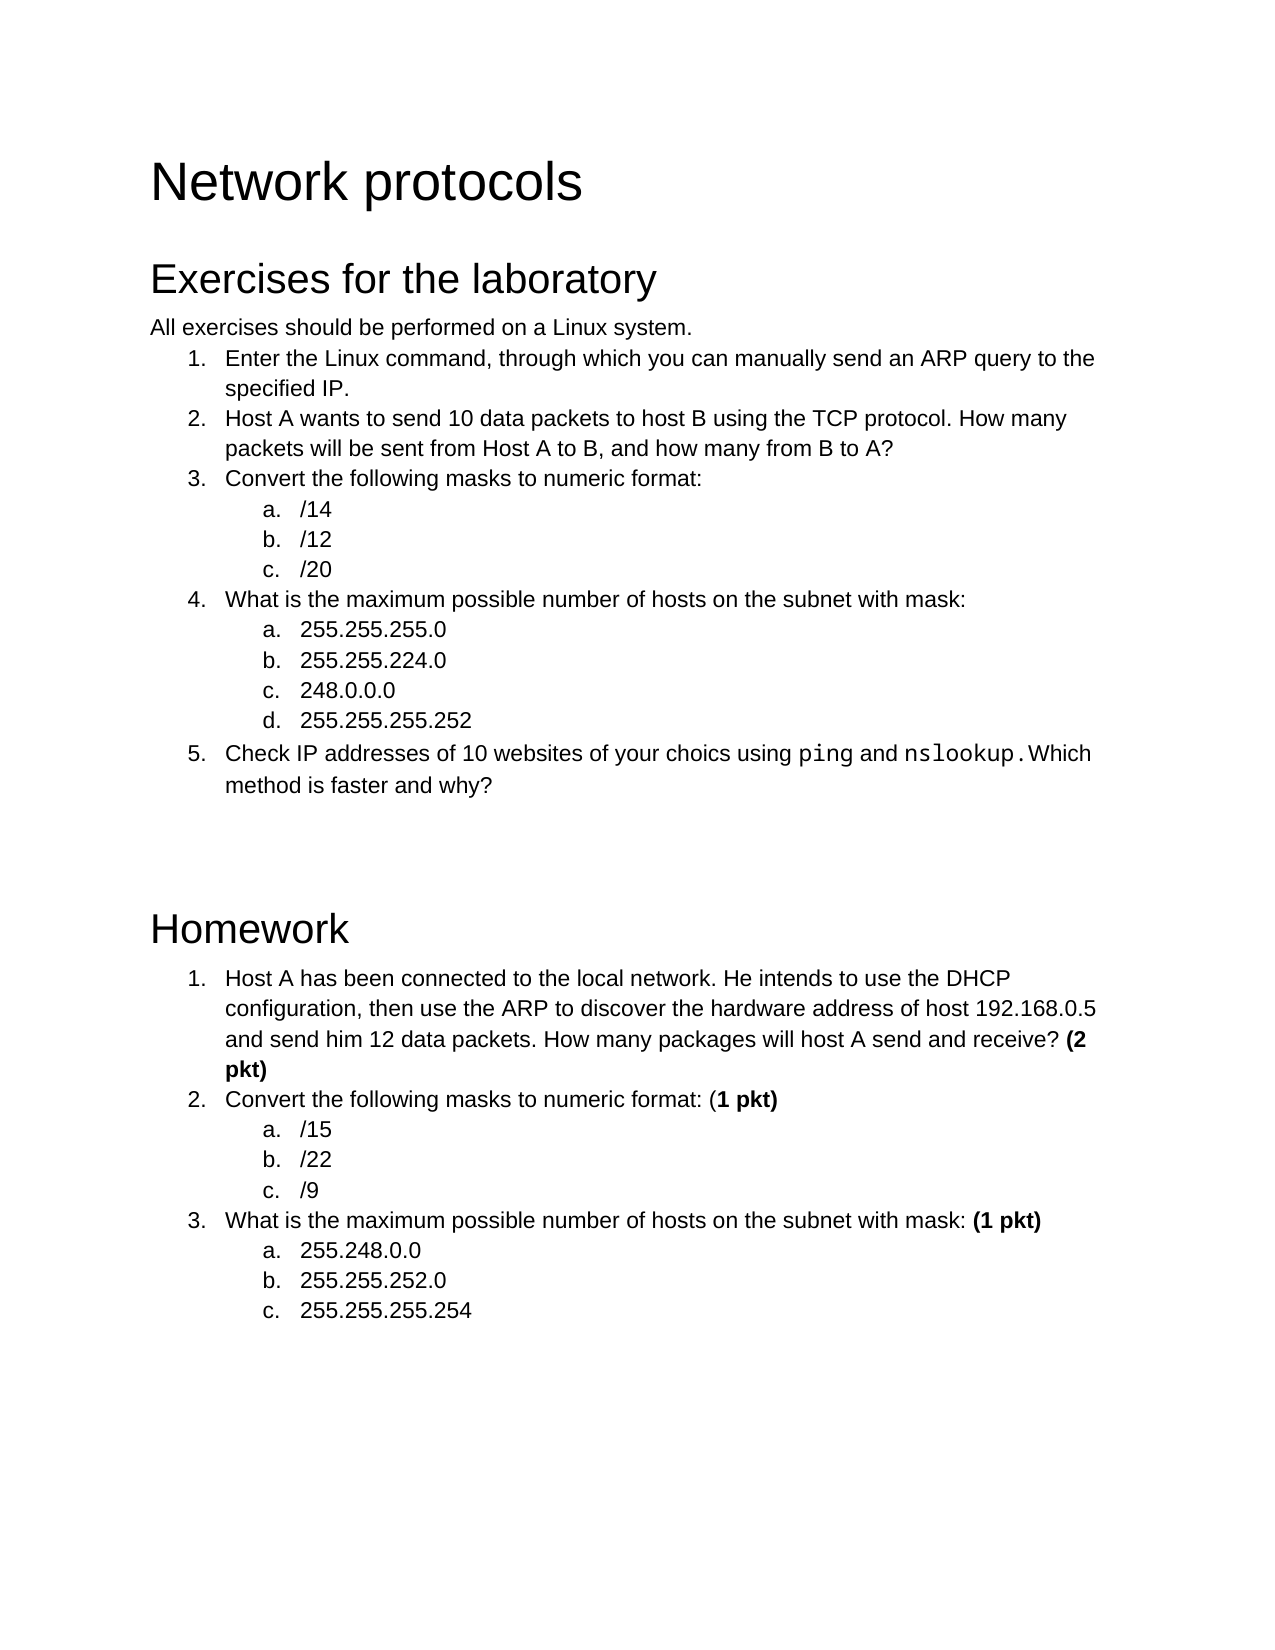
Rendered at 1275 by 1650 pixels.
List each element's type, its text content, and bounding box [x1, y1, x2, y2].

list Convert the following masks to numeric format: [187, 465, 1125, 492]
list /22 [262, 1146, 1125, 1173]
list 255.255.224.0 [262, 647, 1125, 673]
list 248.0.0.0 [262, 677, 1125, 703]
list What is the maximum possible number of hosts on the subnet with mask: (1 pkt) [187, 1207, 1125, 1233]
list 255.255.255.254 [262, 1297, 1125, 1324]
text All exercises should be performed on a Linux system. [150, 314, 1125, 341]
list Host A wants to send 10 data packets to host B using the TCP protocol. How many packets will be sent from Host A to B, and how many from B to A? [187, 405, 1125, 462]
list 255.255.252.0 [262, 1267, 1125, 1293]
list /12 [262, 526, 1125, 552]
list Check IP addresses of 10 websites of your choics using ping and nslookup.Which method is faster and why? [187, 737, 1125, 799]
list Host A has been connected to the local network. He intends to use the DHCP configuration, then use the ARP to discover the hardware address of host 192.168.0.5 and send him 12 data packets. How many packages will host A send and receive? (2 pkt) [187, 965, 1125, 1082]
list /20 [262, 556, 1125, 582]
list 255.255.255.252 [262, 707, 1125, 733]
list What is the maximum possible number of hosts on the subnet with mask: [187, 586, 1125, 613]
subtitle Exercises for the laboratory [150, 254, 1125, 302]
list 255.248.0.0 [262, 1237, 1125, 1263]
list /9 [262, 1177, 1125, 1203]
list Enter the Linux command, through which you can manually send an ARP query to the specified IP. [187, 344, 1125, 401]
subtitle Homework [150, 905, 1125, 953]
list /14 [262, 496, 1125, 522]
list Convert the following masks to numeric format: (1 pkt) [187, 1086, 1125, 1112]
list 255.255.255.0 [262, 616, 1125, 643]
list /15 [262, 1116, 1125, 1142]
title Network protocols [150, 150, 1125, 212]
